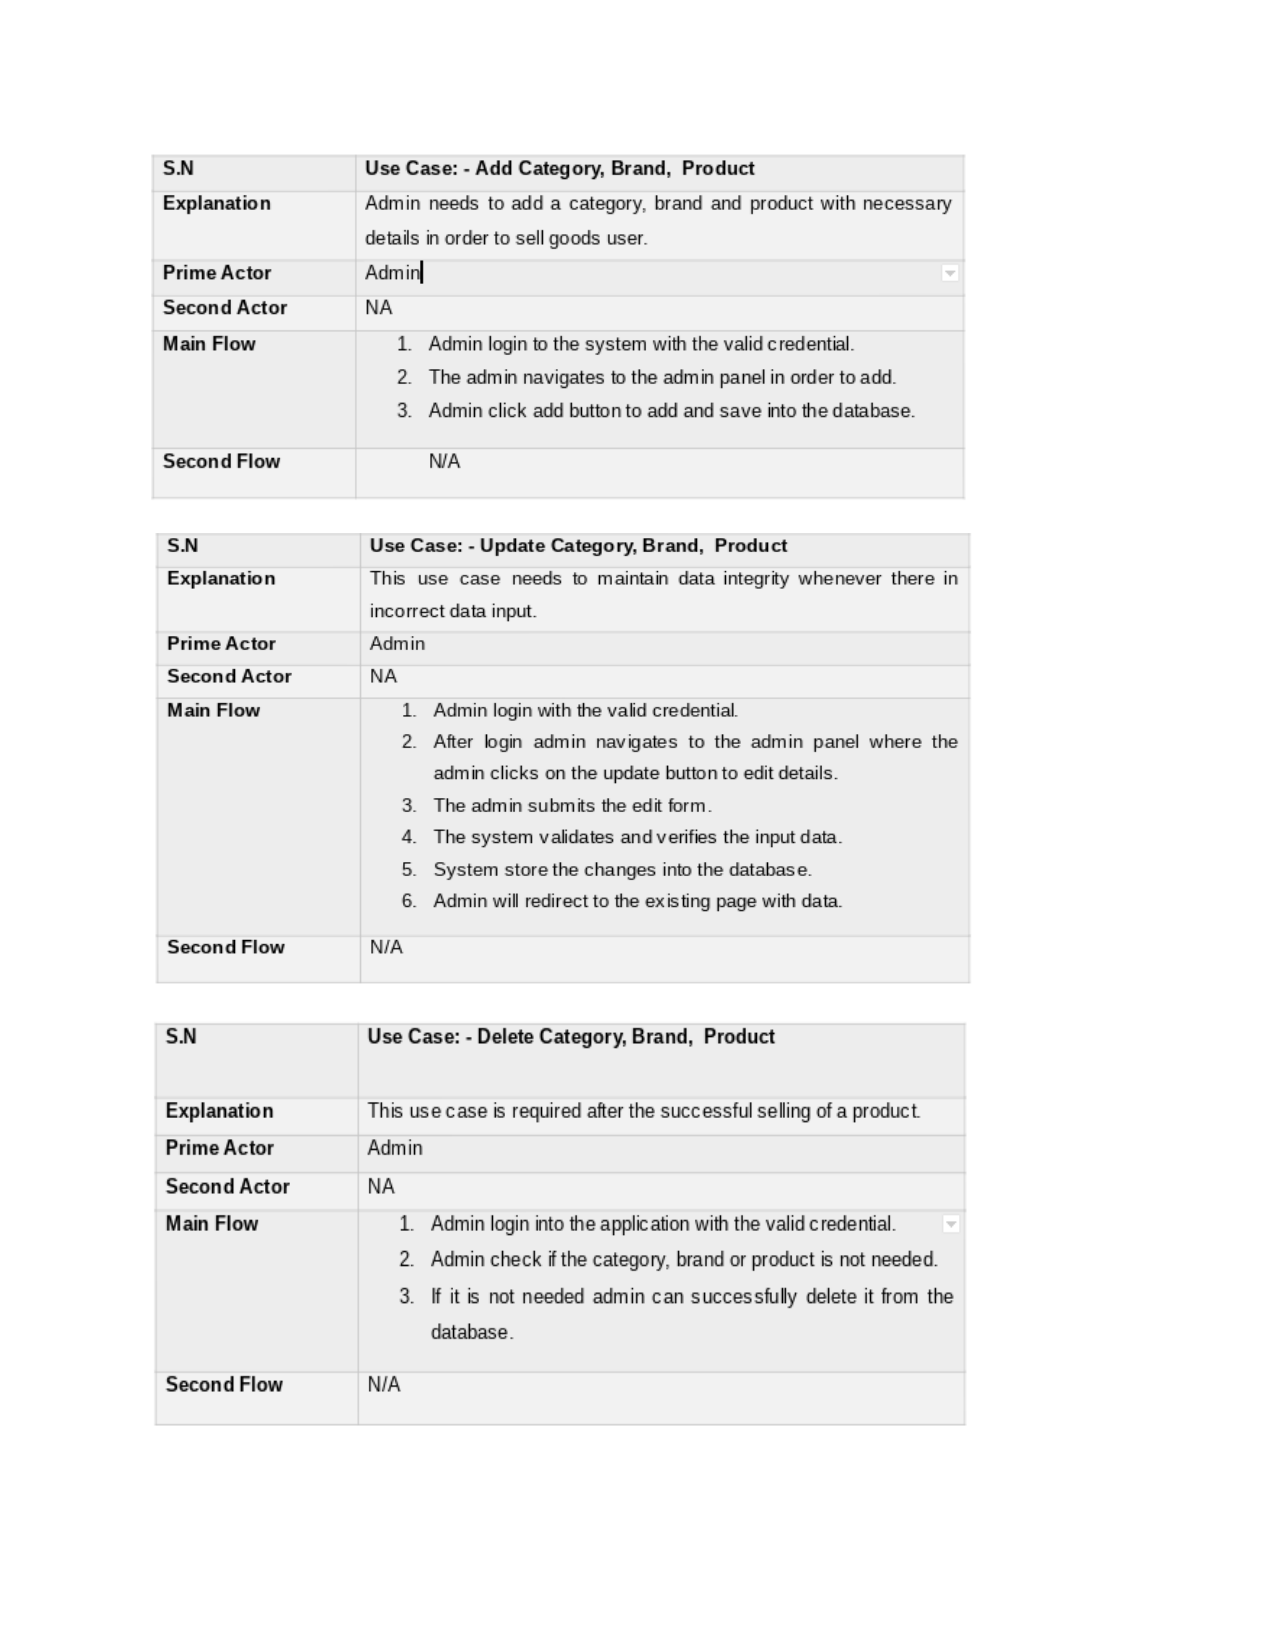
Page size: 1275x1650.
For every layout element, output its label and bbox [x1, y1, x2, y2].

picture [150, 533, 977, 989]
picture [150, 150, 970, 503]
picture [150, 1019, 971, 1432]
